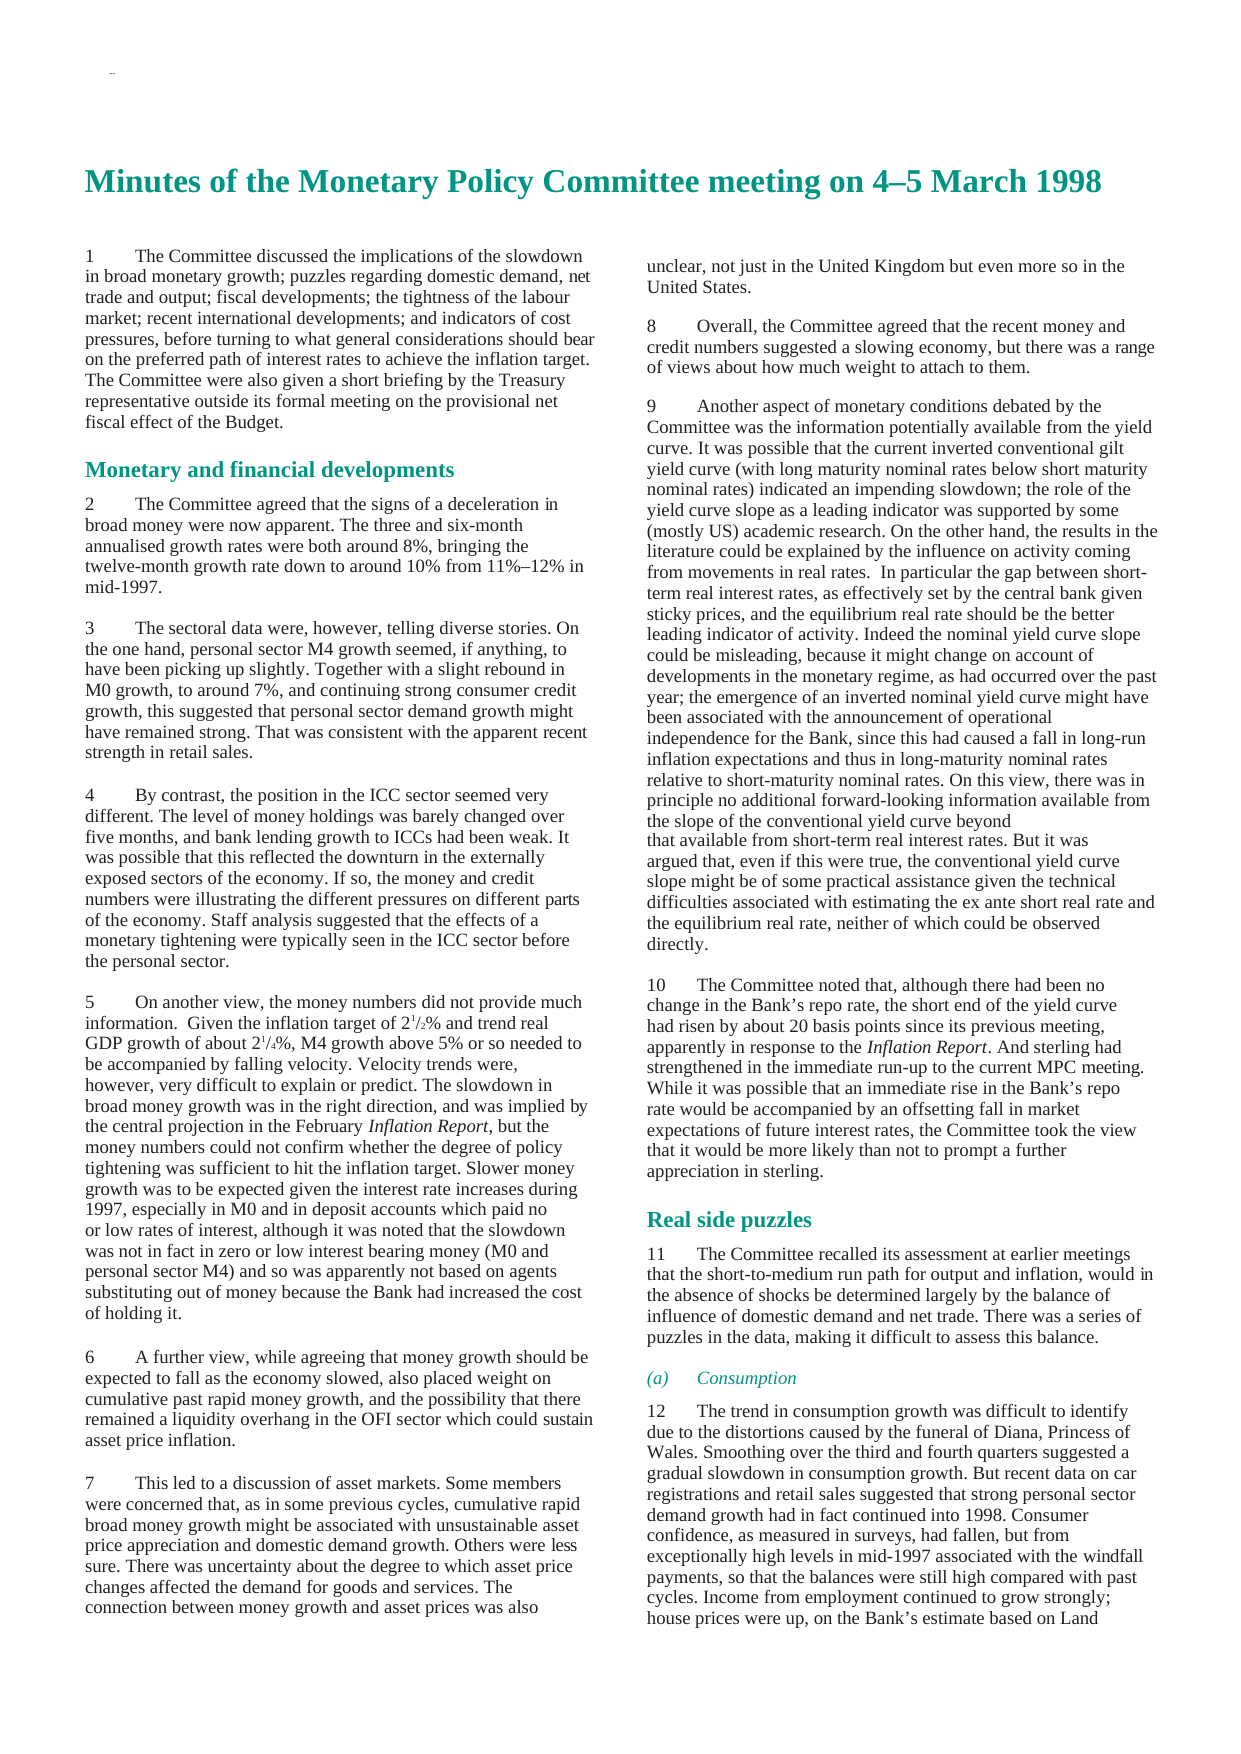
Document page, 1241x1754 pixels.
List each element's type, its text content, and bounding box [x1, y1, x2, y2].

list By contrast, the position in the ICC sector seemed very different. The level of money holdings was barely changed over five months, and bank lending growth to ICCs had been weak. It was possible that this reflected the downturn in the externally exposed sectors of the economy. If so, the money and credit numbers were illustrating the different pressures on different parts of the economy. Staff analysis suggested that the effects of a monetary tightening were typically seen in the ICC sector before the personal sector. [85, 785, 582, 972]
text argued that, even if this were true, the conventional yield curve slope might be of some practical assistance given the technical difficulties associated with estimating the ex ante short real rate and the equilibrium real rate, neither of which could be observed directly. [647, 851, 1158, 954]
subtitle Minutes of the Monetary Policy Committee meeting on 4–5 March 1998 [84, 162, 1173, 200]
list Another aspect of monetary conditions debated by the Committee was the information potentially available from the yield curve. It was possible that the current inverted conventional gilt yield curve (with long maturity nominal rates below short maturity nominal rates) indicated an impending slowdown; the role of the yield curve slope as a leading indicator was supported by some (mostly US) academic research. On the other hand, the results in the literature could be explained by the influence on activity coming from movements in real rates. In particular the gap between short-term real interest rates, as effectively set by the central bank given sticky prices, and the equilibrium real rate should be the better leading indicator of activity. Indeed the nominal yield curve slope could be misleading, because it might change on account of developments in the monetary regime, as had occurred over the past year; the emergence of an inverted nominal yield curve might have been associated with the announcement of operational independence for the Bank, since this had caused a fall in long-run inflation expectations and thus in long-maturity nominal rates relative to short-maturity nominal rates. On this view, there was in principle no additional forward-looking information available from the slope of the conventional yield curve beyond [647, 396, 1159, 831]
text that available from short-term real interest rates. But it was [647, 831, 1173, 850]
list A further view, while agreeing that money growth should be expected to fall as the economy slowed, also placed weight on cumulative past rapid money growth, and the possibility that there remained a liquidity overhang in the OFI sector which could sustain asset price inflation. [85, 1347, 596, 1451]
list The Committee discussed the implications of the slowdown in broad monetary growth; puzzles regarding domestic demand, net trade and output; fiscal developments; the tightness of the labour market; recent international developments; and indicators of cost pressures, before turning to what general considerations should bear on the preferred path of interest rates to achieve the inflation target. The Committee were also given a short briefing by the Treasury representative outside its formal meeting on the provisional net fiscal effect of the Budget. [85, 246, 597, 432]
list This led to a discussion of asset markets. Some members were concerned that, as in some previous cycles, cumulative rapid broad money growth might be associated with unsustainable asset price appreciation and domestic demand growth. Others were less sure. There was uncertainty about the degree to which asset price changes affected the demand for goods and services. The connection between money growth and asset prices was also [85, 1473, 584, 1618]
list The Committee noted that, although there had been no change in the Bank’s repo rate, the short end of the yield curve had risen by about 20 basis points since its previous meeting, apparently in response to the Inflation Report. And sterling had strengthened in the immediate run-up to the current MPC meeting. While it was possible that an immediate rise in the Bank’s repo rate would be accompanied by an offsetting fall in market expectations of future interest rates, the Committee took the view that it would be more likely than not to prompt a further appreciation in sterling. [647, 974, 1147, 1182]
text unclear, not just in the United Kingdom but even more so in the United States. [647, 256, 1128, 297]
subtitle Monetary and financial developments [85, 456, 601, 483]
list The Committee recalled its assessment at earlier meetings that the short-to-medium run path for output and inflation, would in the absence of shocks be determined largely by the balance of influence of domestic demand and net trade. There was a series of puzzles in the data, making it difficult to assess this balance. [647, 1243, 1155, 1347]
subtitle Real side puzzles [647, 1206, 1173, 1232]
list On another view, the money numbers did not provide much information. Given the inflation target of 21/2% and trend real GDP growth of about 21/4%, M4 growth above 5% or so needed to be accompanied by falling velocity. Velocity trends were, however, very difficult to explain or predict. The slowdown in broad money growth was in the right direction, and was implied by the central projection in the February Inflation Report, but the money numbers could not confirm whether the degree of policy tightening was sufficient to hit the inflation target. Slower money growth was to be expected given the interest rate increases during 1997, especially in M0 and in deposit accounts which paid no [85, 992, 589, 1220]
list The trend in consumption growth was difficult to identify due to the distortions caused by the funeral of Diana, Princess of Wales. Smoothing over the third and fourth quarters suggested a gradual slowdown in consumption growth. But recent data on car registrations and retail sales suggested that strong personal sector demand growth had in fact continued into 1998. Consumer confidence, as measured in surveys, had fallen, but from exceptionally high levels in mid-1997 associated with the windfall payments, so that the balances were still high compared with past cycles. Income from employment continued to grow strongly; house prices were up, on the Bank’s estimate based on Land [647, 1401, 1146, 1629]
text twelve-month growth rate down to around 10% from 11%–12% in mid-1997. [85, 556, 585, 597]
list Overall, the Committee agreed that the recent money and credit numbers suggested a slowing economy, but there was a range of views about how much weight to attach to them. [647, 316, 1157, 378]
list The sectoral data were, however, telling diverse stories. On the one hand, personal sector M4 growth seemed, if anything, to have been picking up slightly. Together with a slight rebound in M0 growth, to around 7%, and continuing strong consumer credit growth, this suggested that personal sector demand growth might have remained strong. That was consistent with the apparent recent strength in retail sales. [85, 618, 594, 763]
list The Committee agreed that the signs of a deceleration in broad money were now apparent. The three and six-month annualised growth rates were both around 8%, bringing the [85, 494, 560, 556]
list Consumption [647, 1367, 1173, 1388]
text or low rates of interest, although it was noted that the slowdown was not in fact in zero or low interest bearing money (M0 and personal sector M4) and so was apparently not based on agents substituting out of money because the Bank had increased the cost of holding it. [85, 1220, 585, 1323]
